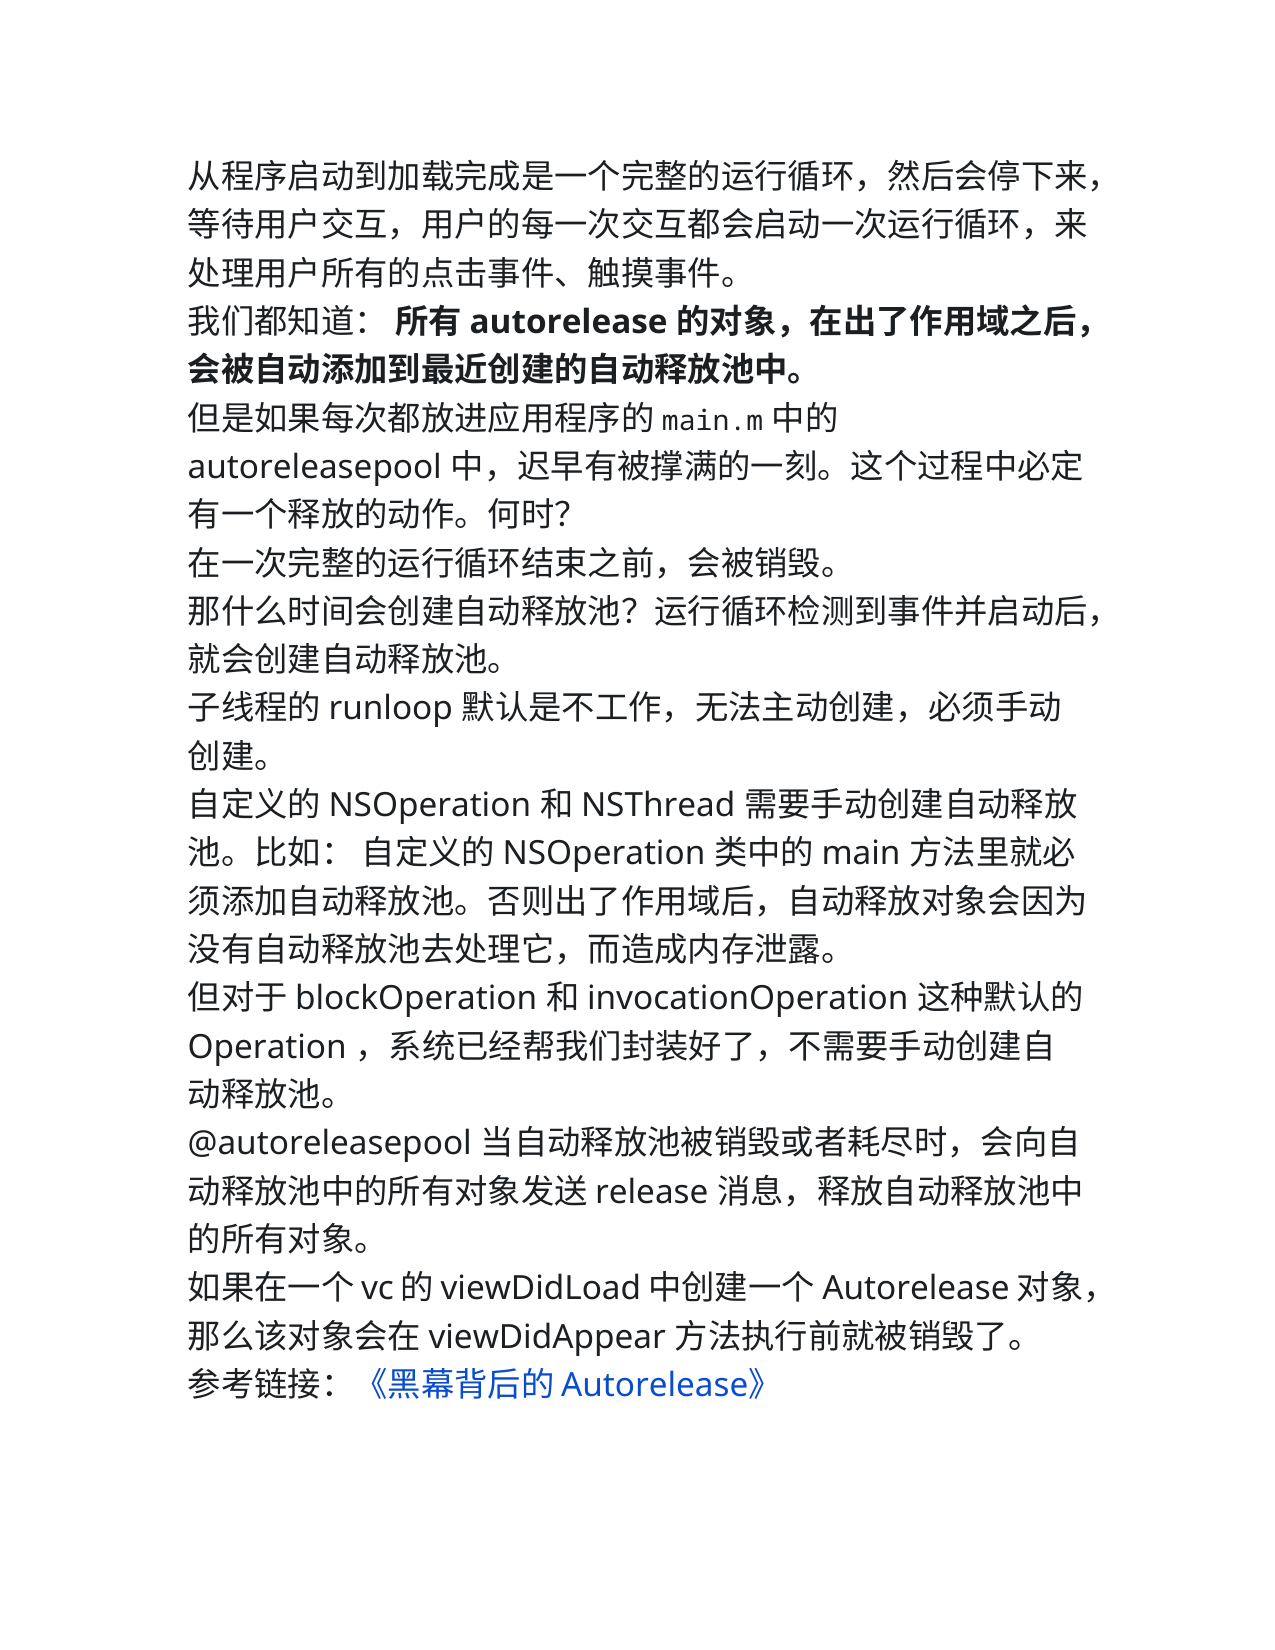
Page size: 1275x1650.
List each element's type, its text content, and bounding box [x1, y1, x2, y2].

text 自定义的 NSOperation 和 NSThread 需要手动创建自动释放池。比如： 自定义的 NSOperation 类中的 main 方法里就必须添加自动释放池。否则出了作用域后，自动释放对象会因为没有自动释放池去处理它，而造成内存泄露。 [187, 778, 1087, 971]
text 从程序启动到加载完成是一个完整的运行循环，然后会停下来，等待用户交互，用户的每一次交互都会启动一次运行循环，来处理用户所有的点击事件、触摸事件。 [187, 150, 1087, 295]
text 我们都知道： 所有 autorelease 的对象，在出了作用域之后，会被自动添加到最近创建的自动释放池中。 [187, 295, 1087, 391]
text @autoreleasepool 当自动释放池被销毁或者耗尽时，会向自动释放池中的所有对象发送 release 消息，释放自动释放池中的所有对象。 [187, 1116, 1087, 1261]
text 子线程的 runloop 默认是不工作，无法主动创建，必须手动创建。 [187, 681, 1087, 778]
text 但对于 blockOperation 和 invocationOperation 这种默认的Operation ，系统已经帮我们封装好了，不需要手动创建自动释放池。 [187, 971, 1087, 1116]
text 参考链接：《黑幕背后的Autorelease》 [187, 1358, 1087, 1406]
text 那什么时间会创建自动释放池？运行循环检测到事件并启动后，就会创建自动释放池。 [187, 584, 1087, 681]
text 如果在一个vc的viewDidLoad中创建一个 Autorelease对象，那么该对象会在 viewDidAppear 方法执行前就被销毁了。 [187, 1261, 1087, 1358]
text 但是如果每次都放进应用程序的 main.m 中的 autoreleasepool 中，迟早有被撑满的一刻。这个过程中必定有一个释放的动作。何时？ [187, 391, 1087, 536]
text 在一次完整的运行循环结束之前，会被销毁。 [187, 536, 1087, 584]
